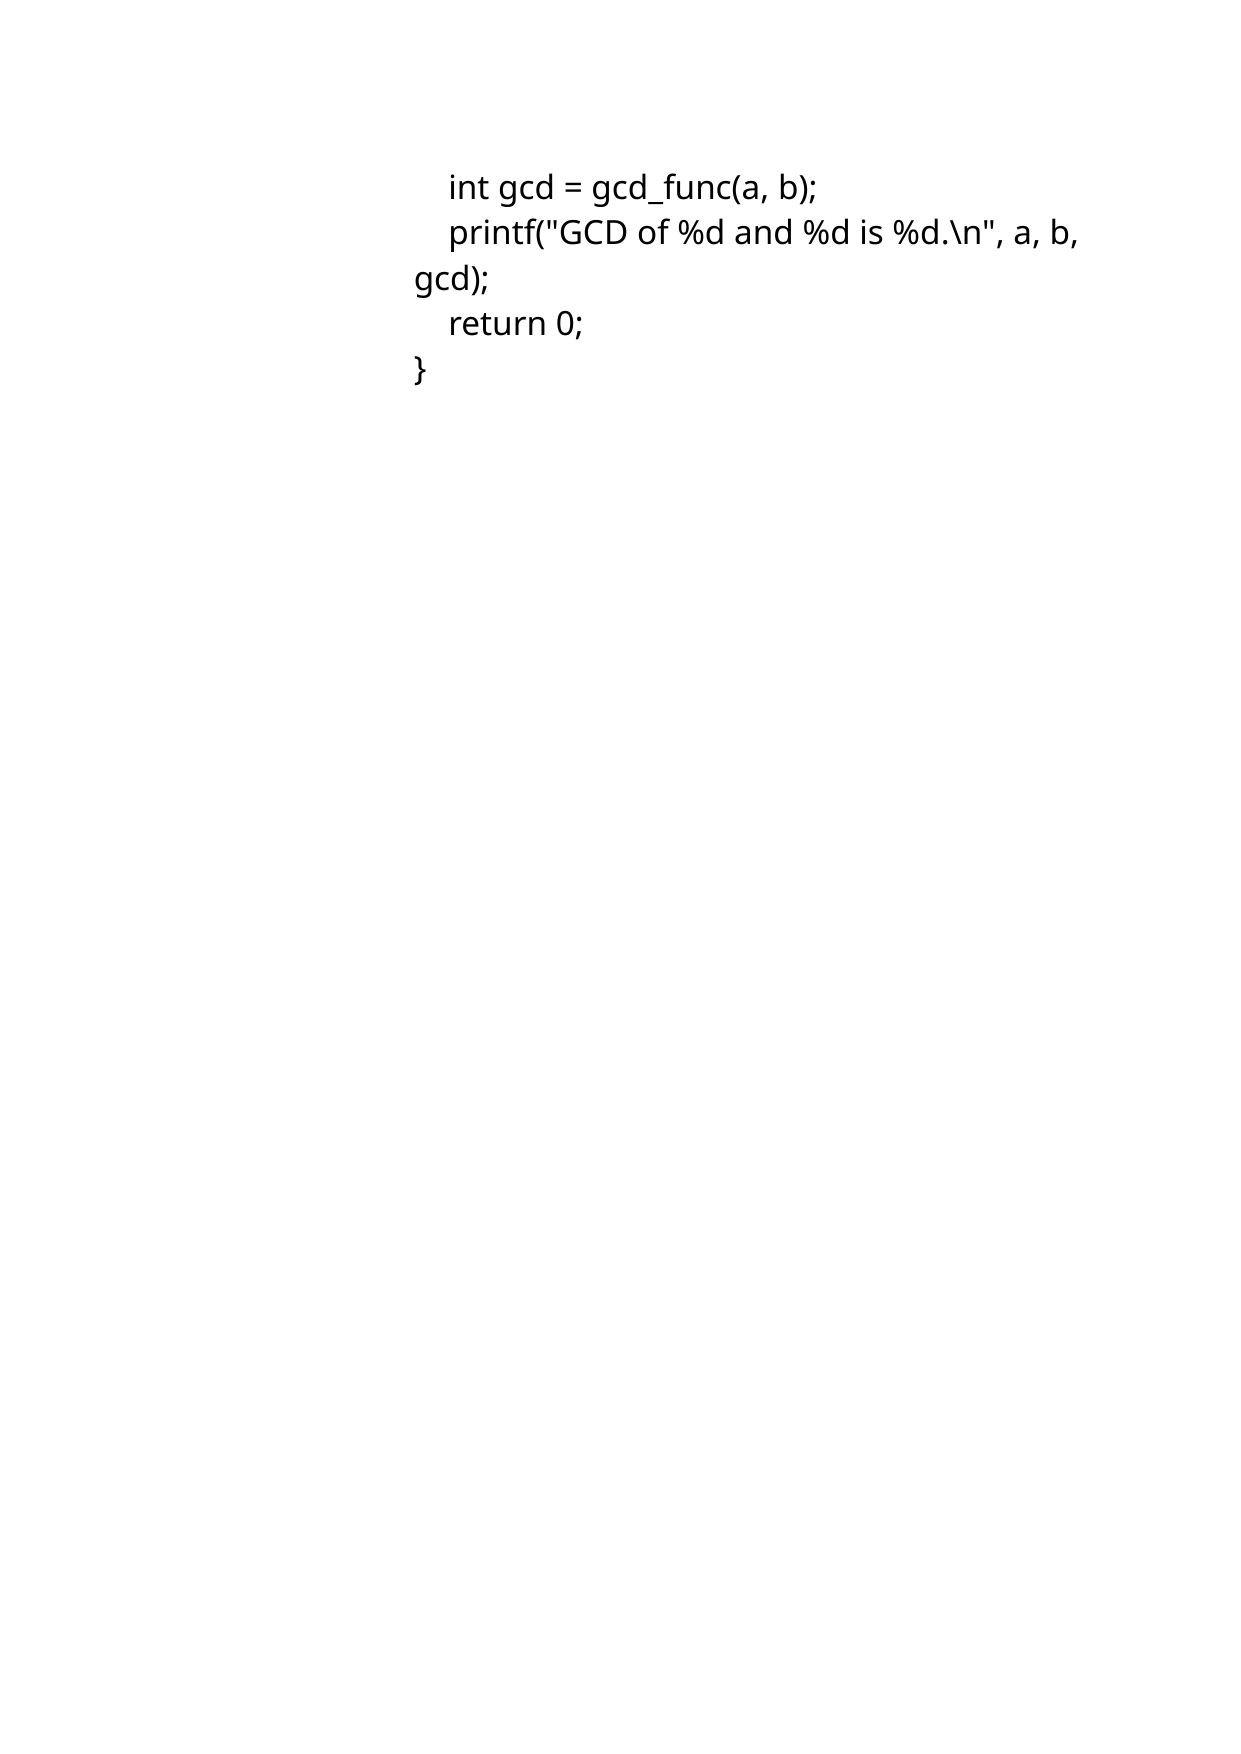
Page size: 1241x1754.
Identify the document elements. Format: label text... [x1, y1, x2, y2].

text } [413, 345, 1122, 391]
text printf("GCD of %d and %d is %d.\n", a, b, gcd); [413, 209, 1122, 300]
text int gcd = gcd_func(a, b); [413, 163, 1122, 209]
text return 0; [413, 300, 1122, 345]
